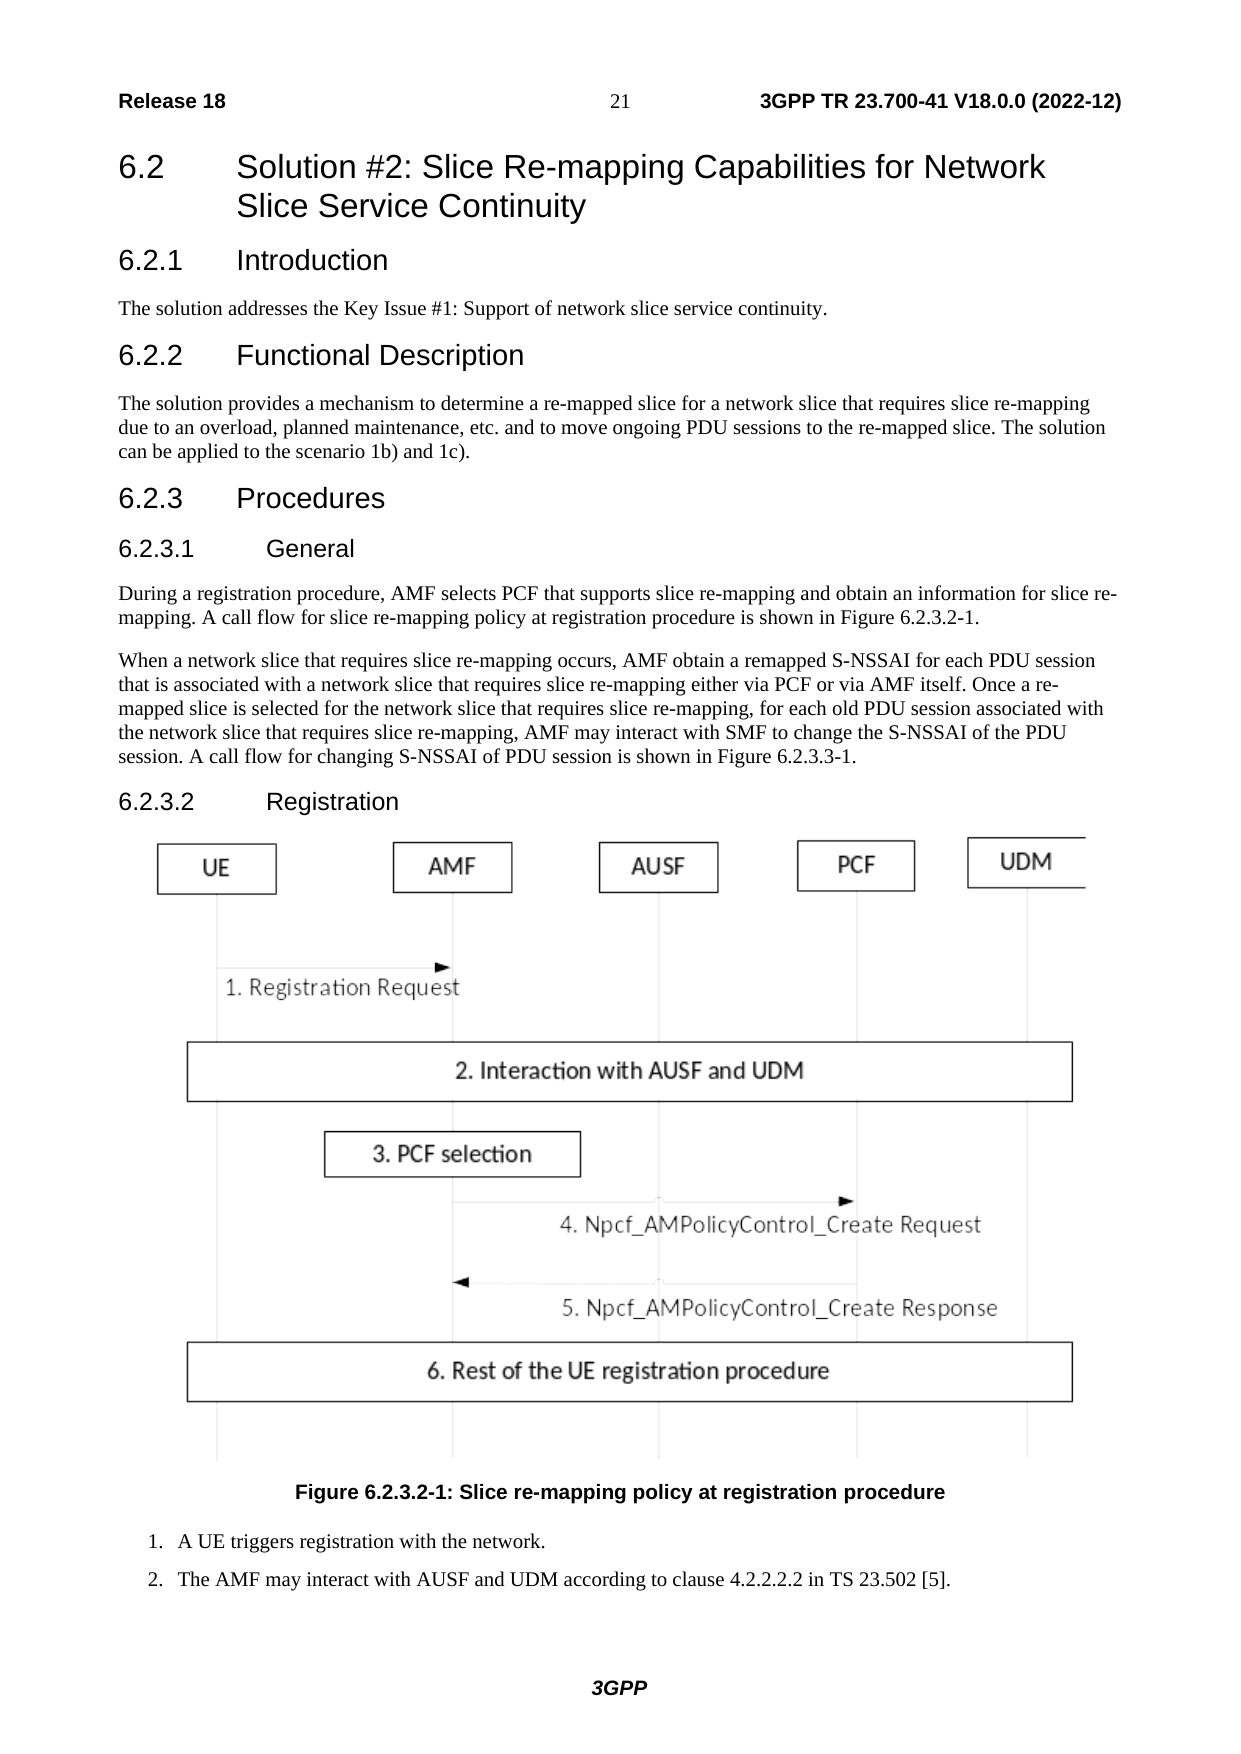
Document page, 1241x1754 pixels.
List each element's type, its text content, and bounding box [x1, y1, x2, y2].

text 1. A UE triggers registration with the network. [148, 1529, 1122, 1553]
text 2. The AMF may interact with AUSF and UDM according to clause 4.2.2.2.2 in TS 23.502 [5]. [148, 1567, 1122, 1591]
text During a registration procedure, AMF selects PCF that supports slice re-mapping and obtain an information for slice re-mapping. A call flow for slice re-mapping policy at registration procedure is shown in Figure 6.2.3.2-1. [118, 581, 1122, 629]
text When a network slice that requires slice re-mapping occurs, AMF obtain a remapped S-NSSAI for each PDU session that is associated with a network slice that requires slice re-mapping either via PCF or via AMF itself. Once a re-mapped slice is selected for the network slice that requires slice re-mapping, for each old PDU session associated with the network slice that requires slice re-mapping, AMF may interact with SMF to change the S-NSSAI of the PDU session. A call flow for changing S-NSSAI of PDU session is shown in Figure 6.2.3.3-1. [118, 648, 1122, 768]
subtitle 6.2.3.2 Registration [118, 787, 1122, 816]
text The solution addresses the Key Issue #1: Support of network slice service continuity. [118, 295, 1122, 319]
text The solution provides a mechanism to determine a re-mapped slice for a network slice that requires slice re-mapping due to an overload, planned maintenance, etc. and to move ongoing PDU sessions to the re-mapped slice. The solution can be applied to the scenario 1b) and 1c). [118, 391, 1122, 463]
subtitle 6.2.2 Functional Description [118, 338, 1122, 372]
subtitle 6.2 Solution #2: Slice Re-mapping Capabilities for Network Slice Service Continuity [118, 147, 1122, 224]
subtitle 6.2.3.1 General [118, 534, 1122, 562]
subtitle 6.2.1 Introduction [118, 243, 1122, 277]
subtitle 6.2.3 Procedures [118, 481, 1122, 515]
text Figure 6.2.3.2-1: Slice re-mapping policy at registration procedure [118, 1480, 1122, 1504]
